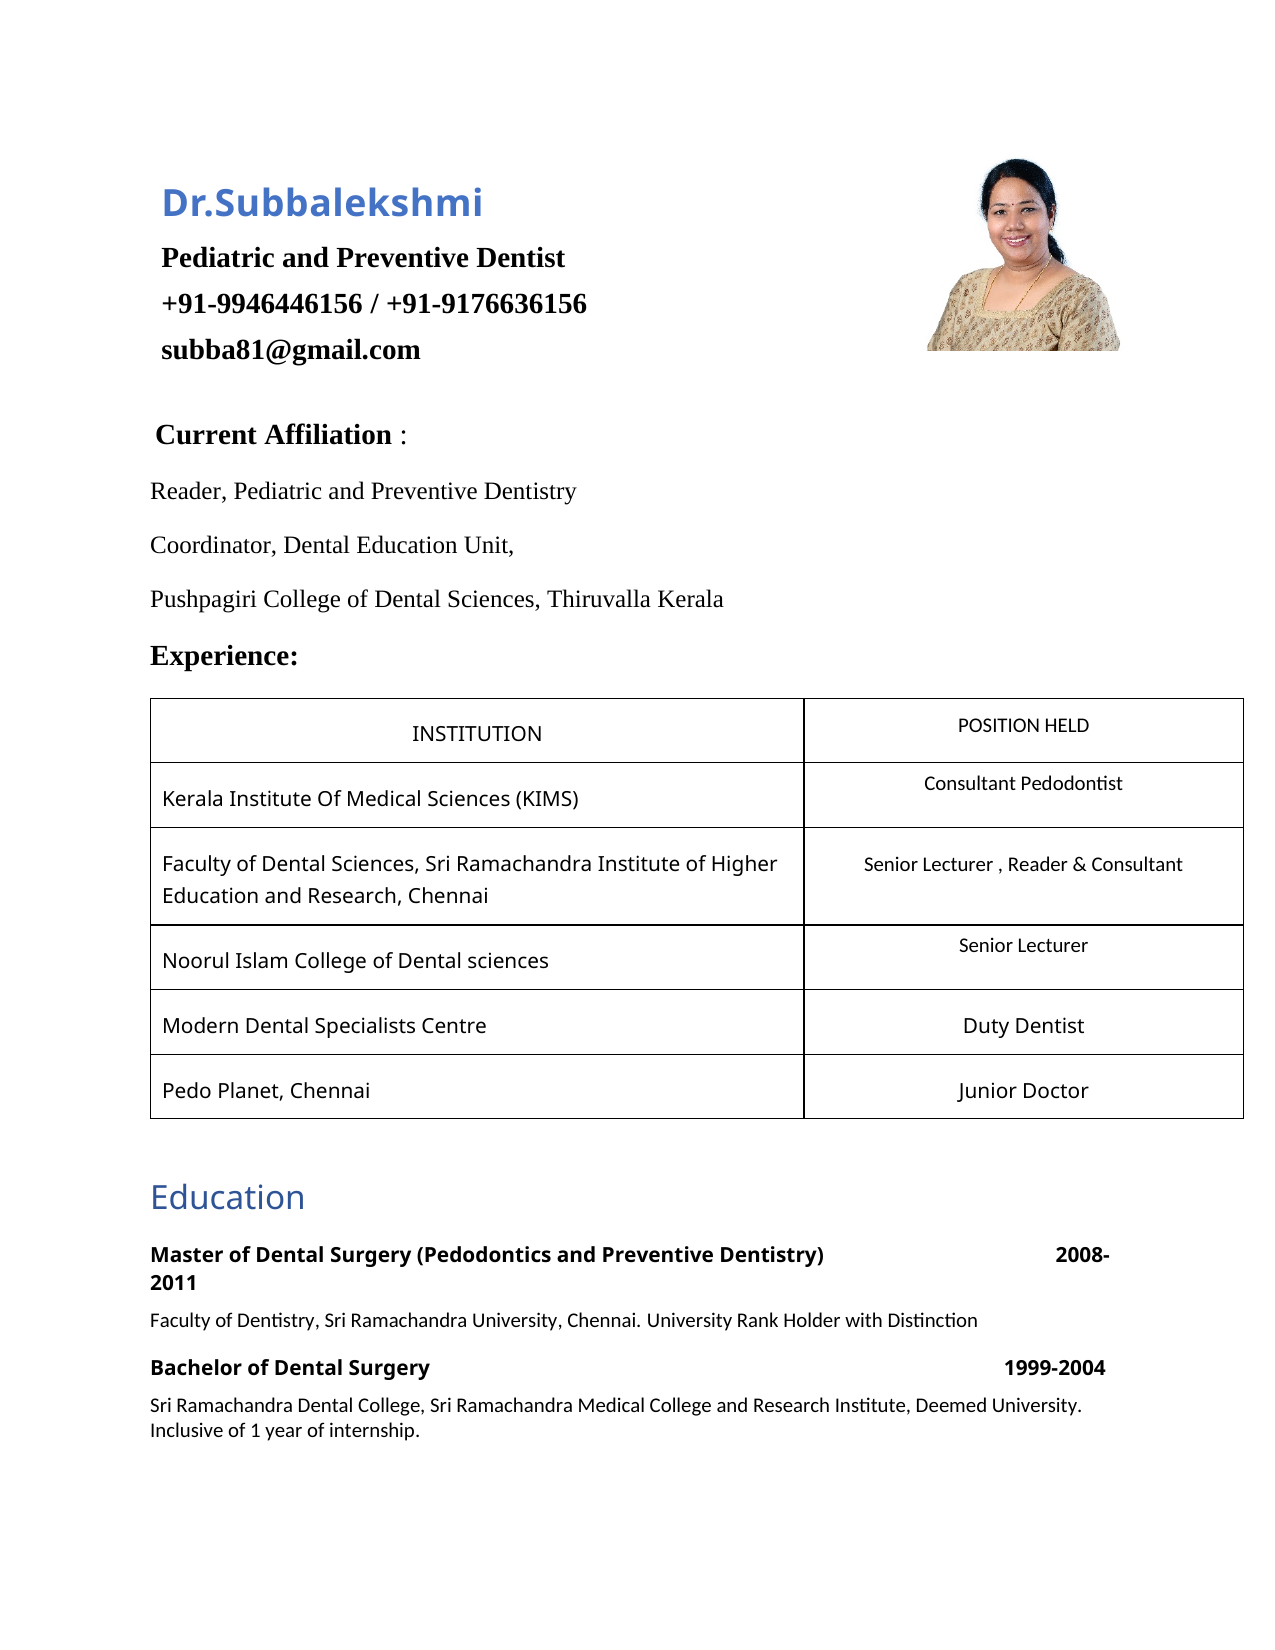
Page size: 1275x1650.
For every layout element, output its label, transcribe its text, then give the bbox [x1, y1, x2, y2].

table_cell Noorul Islam College of Dental sciences [151, 926, 803, 989]
table_header POSITION HELD [805, 699, 1243, 762]
table_cell Junior Doctor [805, 1055, 1243, 1118]
table_header Dr.Subbalekshmi Pediatric and Preventive Dentist +91-9946446156 / +91-9176636156 subba81@gmail.com [150, 150, 760, 392]
table_cell Senior Lecturer [805, 926, 1243, 989]
text Pushpagiri College of Dental Sciences, Thiruvalla Kerala [150, 584, 1125, 613]
table_header INSTITUTION [151, 699, 803, 762]
text Current Affiliation : [150, 417, 1125, 451]
table_cell Duty Dentist [805, 990, 1243, 1053]
table_header [760, 150, 1125, 392]
subtitle Education [150, 1173, 1125, 1219]
table_cell Faculty of Dental Sciences, Sri Ramachandra Institute of Higher Education and Research, Chennai [151, 828, 803, 924]
table_cell [151, 763, 803, 826]
text University Rank Holder with Distinction [150, 1307, 1125, 1332]
table_cell [151, 1055, 803, 1118]
text Coordinator, Dental Education Unit, [150, 530, 1125, 559]
table_cell [151, 990, 803, 1053]
subtitle Bachelor of Dental Surgery 1999-2004 [150, 1353, 1125, 1382]
table_cell Consultant Pedodontist [805, 763, 1243, 826]
text Experience: [150, 638, 1125, 672]
table_cell Senior Lecturer , Reader & Consultant [805, 828, 1243, 924]
text Reader, Pediatric and Preventive Dentistry [150, 476, 1125, 505]
picture [919, 150, 1125, 351]
subtitle 2008-2011 [150, 1240, 1125, 1297]
